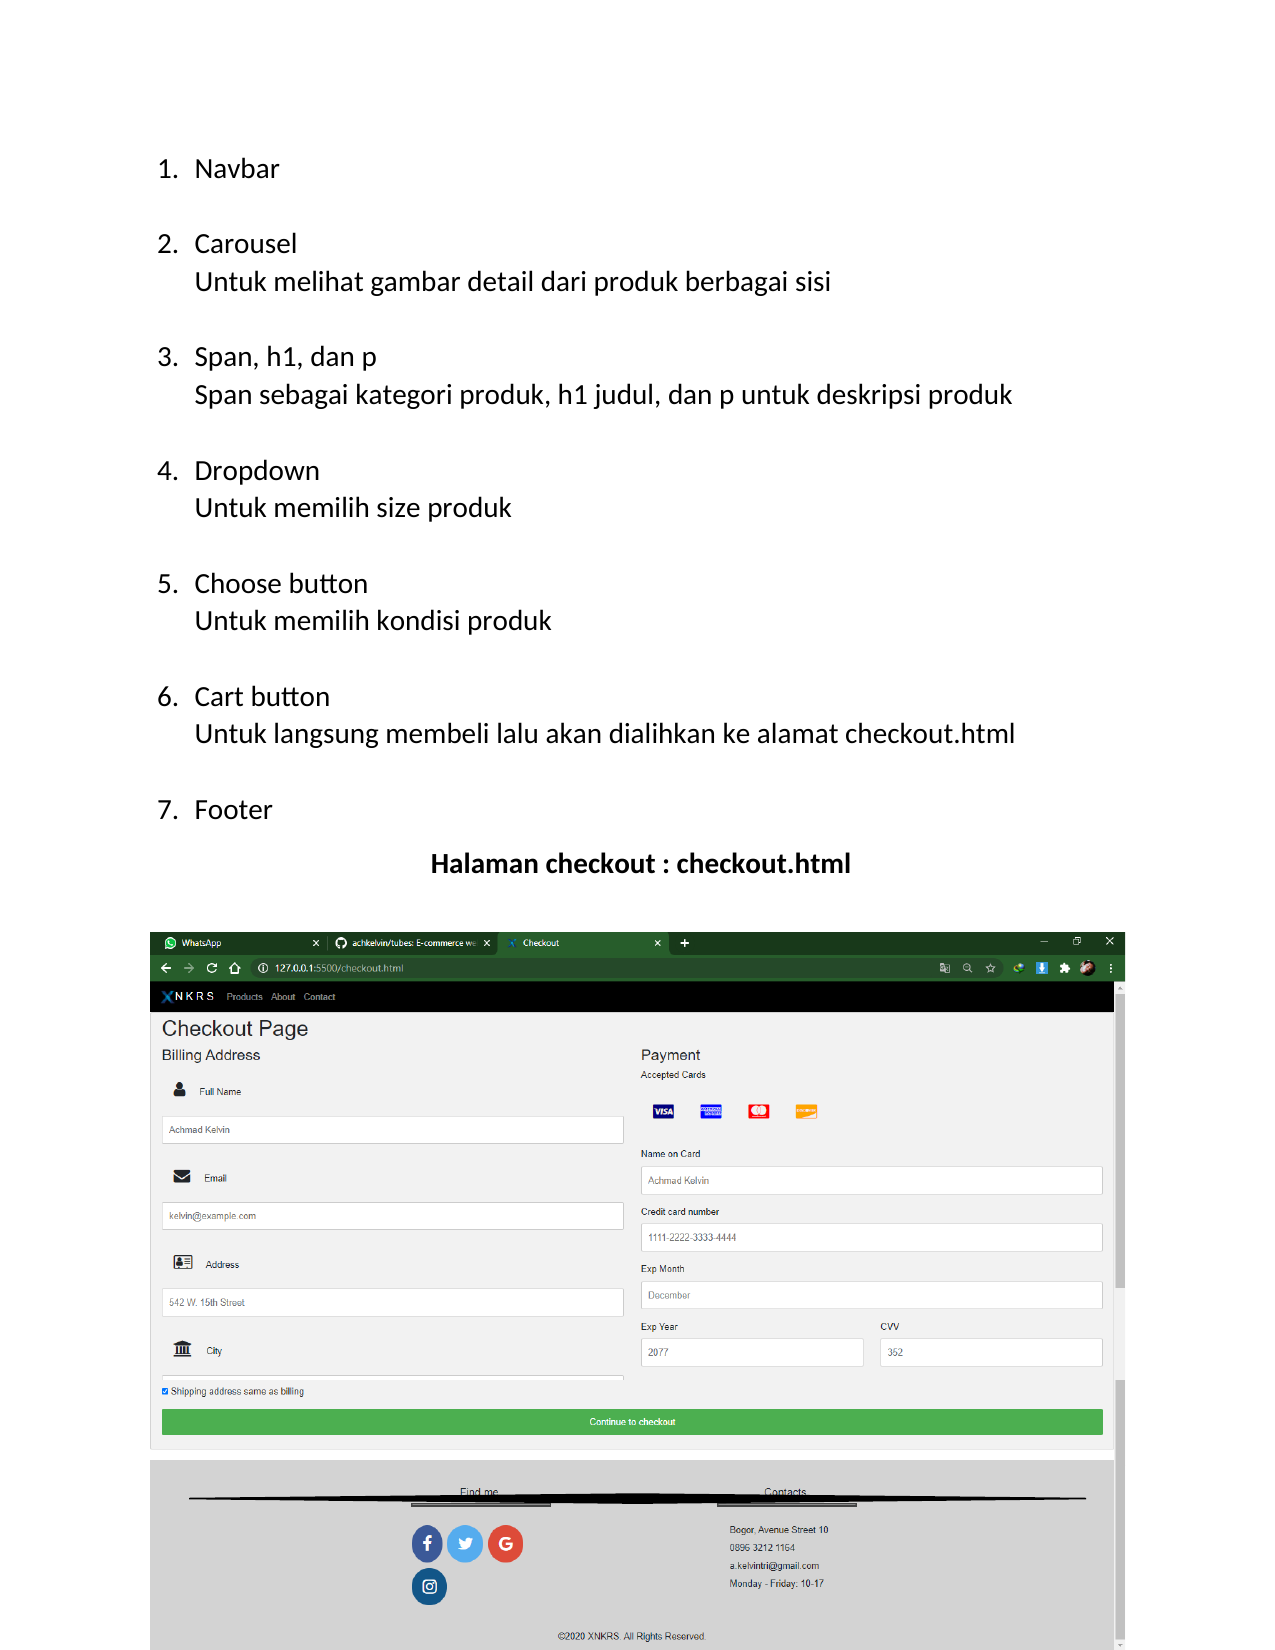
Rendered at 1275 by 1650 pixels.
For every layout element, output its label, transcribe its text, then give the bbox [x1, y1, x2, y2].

list Untuk langsung membeli lalu akan dialihkan ke alamat checkout.html [194, 716, 1125, 751]
list Untuk memilih kondisi produk [194, 602, 1125, 638]
picture [150, 932, 1125, 1650]
list Carousel [157, 225, 1125, 261]
list Untuk melihat gambar detail dari produk berbagai sisi [194, 263, 1125, 299]
list Navbar [157, 150, 1125, 186]
list Cart button [157, 678, 1125, 713]
list Footer [157, 791, 1125, 827]
list Choose button [157, 565, 1125, 600]
list Dropdown [157, 452, 1125, 487]
list Untuk memilih size produk [194, 489, 1125, 525]
text Halaman checkout : checkout.html [157, 845, 1125, 881]
list Span, h1, dan p [157, 338, 1125, 374]
list Span sebagai kategori produk, h1 judul, dan p untuk deskripsi produk [194, 376, 1125, 412]
